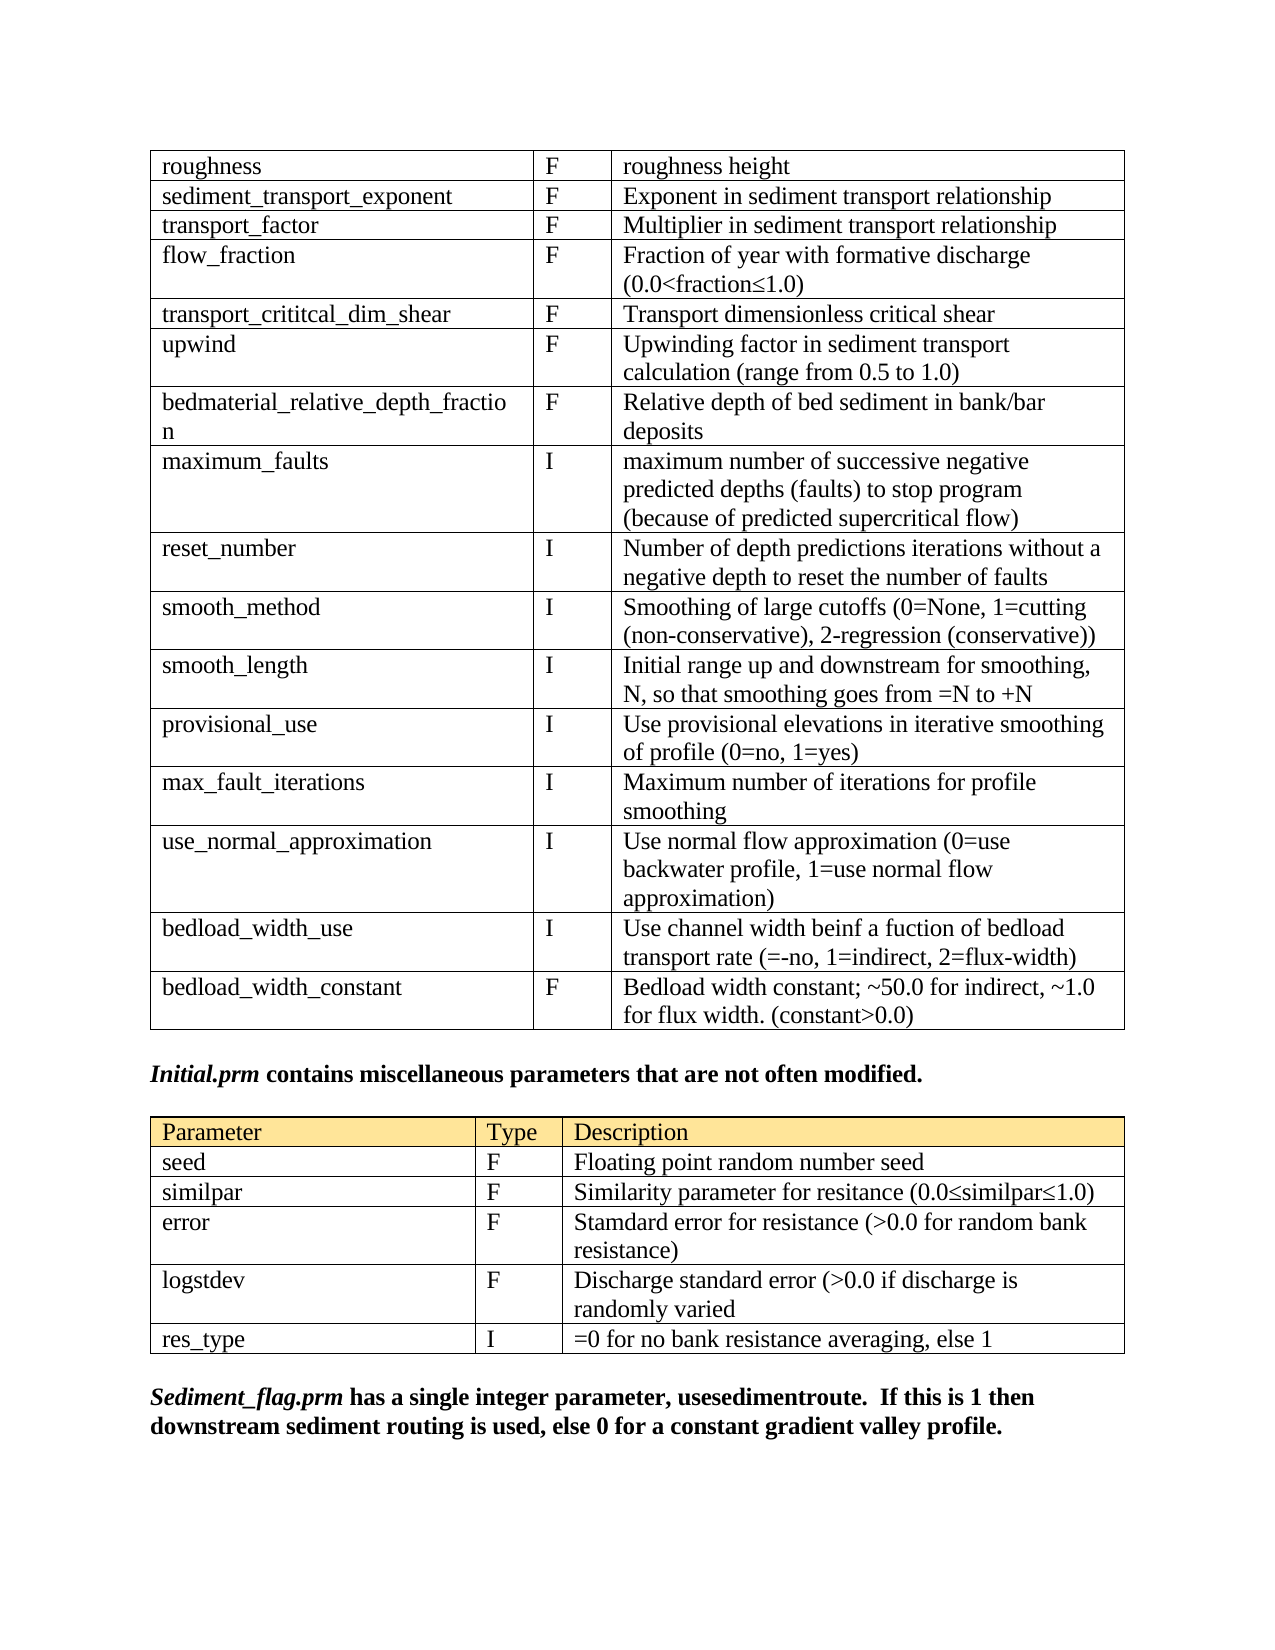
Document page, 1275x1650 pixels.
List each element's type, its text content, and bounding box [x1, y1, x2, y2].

table_cell F [476, 1147, 562, 1176]
table_cell Number of depth predictions iterations without a negative depth to reset the number of faults [612, 533, 1124, 591]
table_cell Stamdard error for resistance (>0.0 for random bank resistance) [563, 1207, 1124, 1264]
table_cell max_fault_iterations [151, 767, 533, 825]
table_cell =0 for no bank resistance averaging, else 1 [563, 1324, 1124, 1353]
table_cell F [476, 1177, 562, 1206]
table_cell I [534, 592, 611, 649]
table_cell logstdev [151, 1265, 475, 1323]
table_cell transport_crititcal_dim_shear [151, 299, 533, 328]
text Initial.prm contains miscellaneous parameters that are not often modified. [150, 1059, 1121, 1088]
table_cell F [534, 211, 611, 239]
table_cell sediment_transport_exponent [151, 181, 533, 209]
table_cell I [476, 1324, 562, 1353]
table_cell I [534, 826, 611, 912]
table_cell I [534, 767, 611, 825]
table_cell maximum number of successive negative predicted depths (faults) to stop program (because of predicted supercritical flow) [612, 446, 1124, 532]
table_cell error [151, 1207, 475, 1264]
table_cell roughness height [612, 151, 1124, 180]
table_cell F [534, 299, 611, 328]
table_header Type [476, 1118, 562, 1146]
table_cell Use normal flow approximation (0=use backwater profile, 1=use normal flow approximation) [612, 826, 1124, 912]
table_cell F [534, 972, 611, 1029]
table_cell res_type [151, 1324, 475, 1353]
table_cell I [534, 533, 611, 591]
table_header Description [563, 1118, 1124, 1146]
table_cell reset_number [151, 533, 533, 591]
table_cell Smoothing of large cutoffs (0=None, 1=cutting (non-conservative), 2-regression (conservative)) [612, 592, 1124, 649]
table_cell F [534, 329, 611, 386]
table_cell F [534, 387, 611, 445]
table_cell flow_fraction [151, 240, 533, 298]
table_cell transport_factor [151, 211, 533, 239]
table_cell smooth_length [151, 650, 533, 708]
table_cell Maximum number of iterations for profile smoothing [612, 767, 1124, 825]
table_cell bedload_width_constant [151, 972, 533, 1029]
table_cell roughness [151, 151, 533, 180]
table_cell use_normal_approximation [151, 826, 533, 912]
table_cell Similarity parameter for resitance (0.0≤similpar≤1.0) [563, 1177, 1124, 1206]
table_cell smooth_method [151, 592, 533, 649]
table_cell Use channel width beinf a fuction of bedload transport rate (=-no, 1=indirect, 2=flux-width) [612, 913, 1124, 971]
table_cell Upwinding factor in sediment transport calculation (range from 0.5 to 1.0) [612, 329, 1124, 386]
table_cell bedload_width_use [151, 913, 533, 971]
table_cell I [534, 709, 611, 766]
table_cell F [476, 1265, 562, 1323]
table_cell maximum_faults [151, 446, 533, 532]
table_cell upwind [151, 329, 533, 386]
table_cell I [534, 446, 611, 532]
table_cell Relative depth of bed sediment in bank/bar deposits [612, 387, 1124, 445]
table_cell similpar [151, 1177, 475, 1206]
text Sediment_flag.prm has a single integer parameter, usesedimentroute. If this is 1 then downstream sediment routing is used, else 0 for a constant gradient valley profile. [150, 1382, 1121, 1440]
table_cell Initial range up and downstream for smoothing, N, so that smoothing goes from =N to +N [612, 650, 1124, 708]
table_cell bedmaterial_relative_depth_fraction [151, 387, 533, 445]
table_cell I [534, 913, 611, 971]
table_cell I [534, 650, 611, 708]
table_cell Multiplier in sediment transport relationship [612, 211, 1124, 239]
table_cell F [534, 240, 611, 298]
table_cell Transport dimensionless critical shear [612, 299, 1124, 328]
table_cell seed [151, 1147, 475, 1176]
table_cell Exponent in sediment transport relationship [612, 181, 1124, 209]
table_cell Fraction of year with formative discharge (0.0<fraction≤1.0) [612, 240, 1124, 298]
table_header Parameter [151, 1118, 475, 1146]
table_cell Discharge standard error (>0.0 if discharge is randomly varied [563, 1265, 1124, 1323]
table_cell provisional_use [151, 709, 533, 766]
table_cell Bedload width constant; ~50.0 for indirect, ~1.0 for flux width. (constant>0.0) [612, 972, 1124, 1029]
table_cell Floating point random number seed [563, 1147, 1124, 1176]
table_cell F [534, 151, 611, 180]
table_cell Use provisional elevations in iterative smoothing of profile (0=no, 1=yes) [612, 709, 1124, 766]
table_cell F [534, 181, 611, 209]
table_cell F [476, 1207, 562, 1264]
